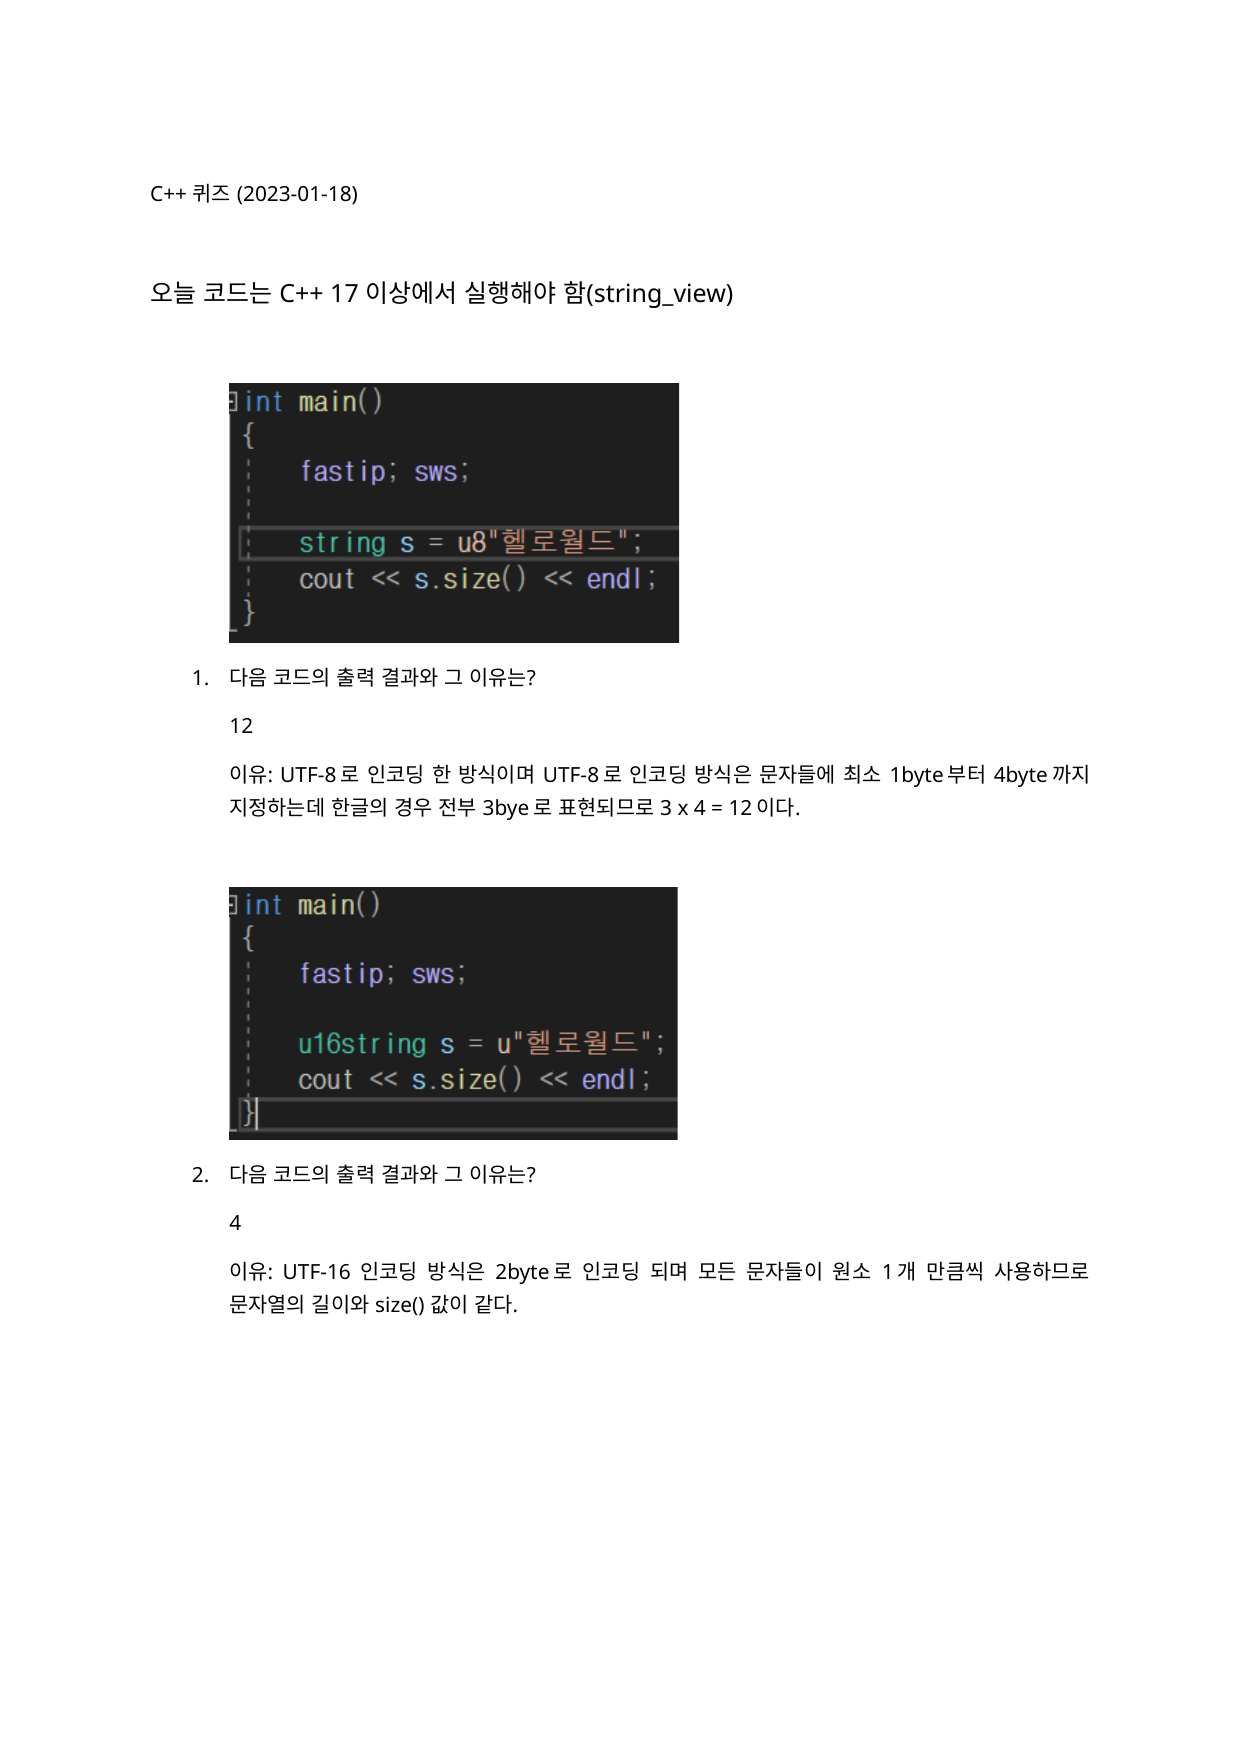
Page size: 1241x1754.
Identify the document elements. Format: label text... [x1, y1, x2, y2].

list 다음 코드의 출력 결과와 그 이유는? [192, 1159, 1090, 1189]
list 12 [229, 711, 1090, 739]
list 이유: UTF-16 인코딩 방식은 2byte로 인코딩 되며 모든 문자들이 원소 1개 만큼씩 사용하므로 문자열의 길이와 size() 값이 같다. [229, 1255, 1090, 1318]
picture [229, 887, 678, 1140]
picture [229, 383, 680, 643]
list 4 [229, 1208, 1090, 1237]
text C++ 퀴즈 (2023-01-18) [150, 177, 1090, 207]
text 오늘 코드는 C++ 17 이상에서 실행해야 함(string_view) [150, 274, 1090, 310]
list 다음 코드의 출력 결과와 그 이유는? [192, 662, 1090, 692]
list 이유: UTF-8로 인코딩 한 방식이며 UTF-8로 인코딩 방식은 문자들에 최소 1byte부터 4byte까지 지정하는데 한글의 경우 전부 3bye로 표현되므로 3 x 4 = 12이다. [229, 758, 1090, 821]
